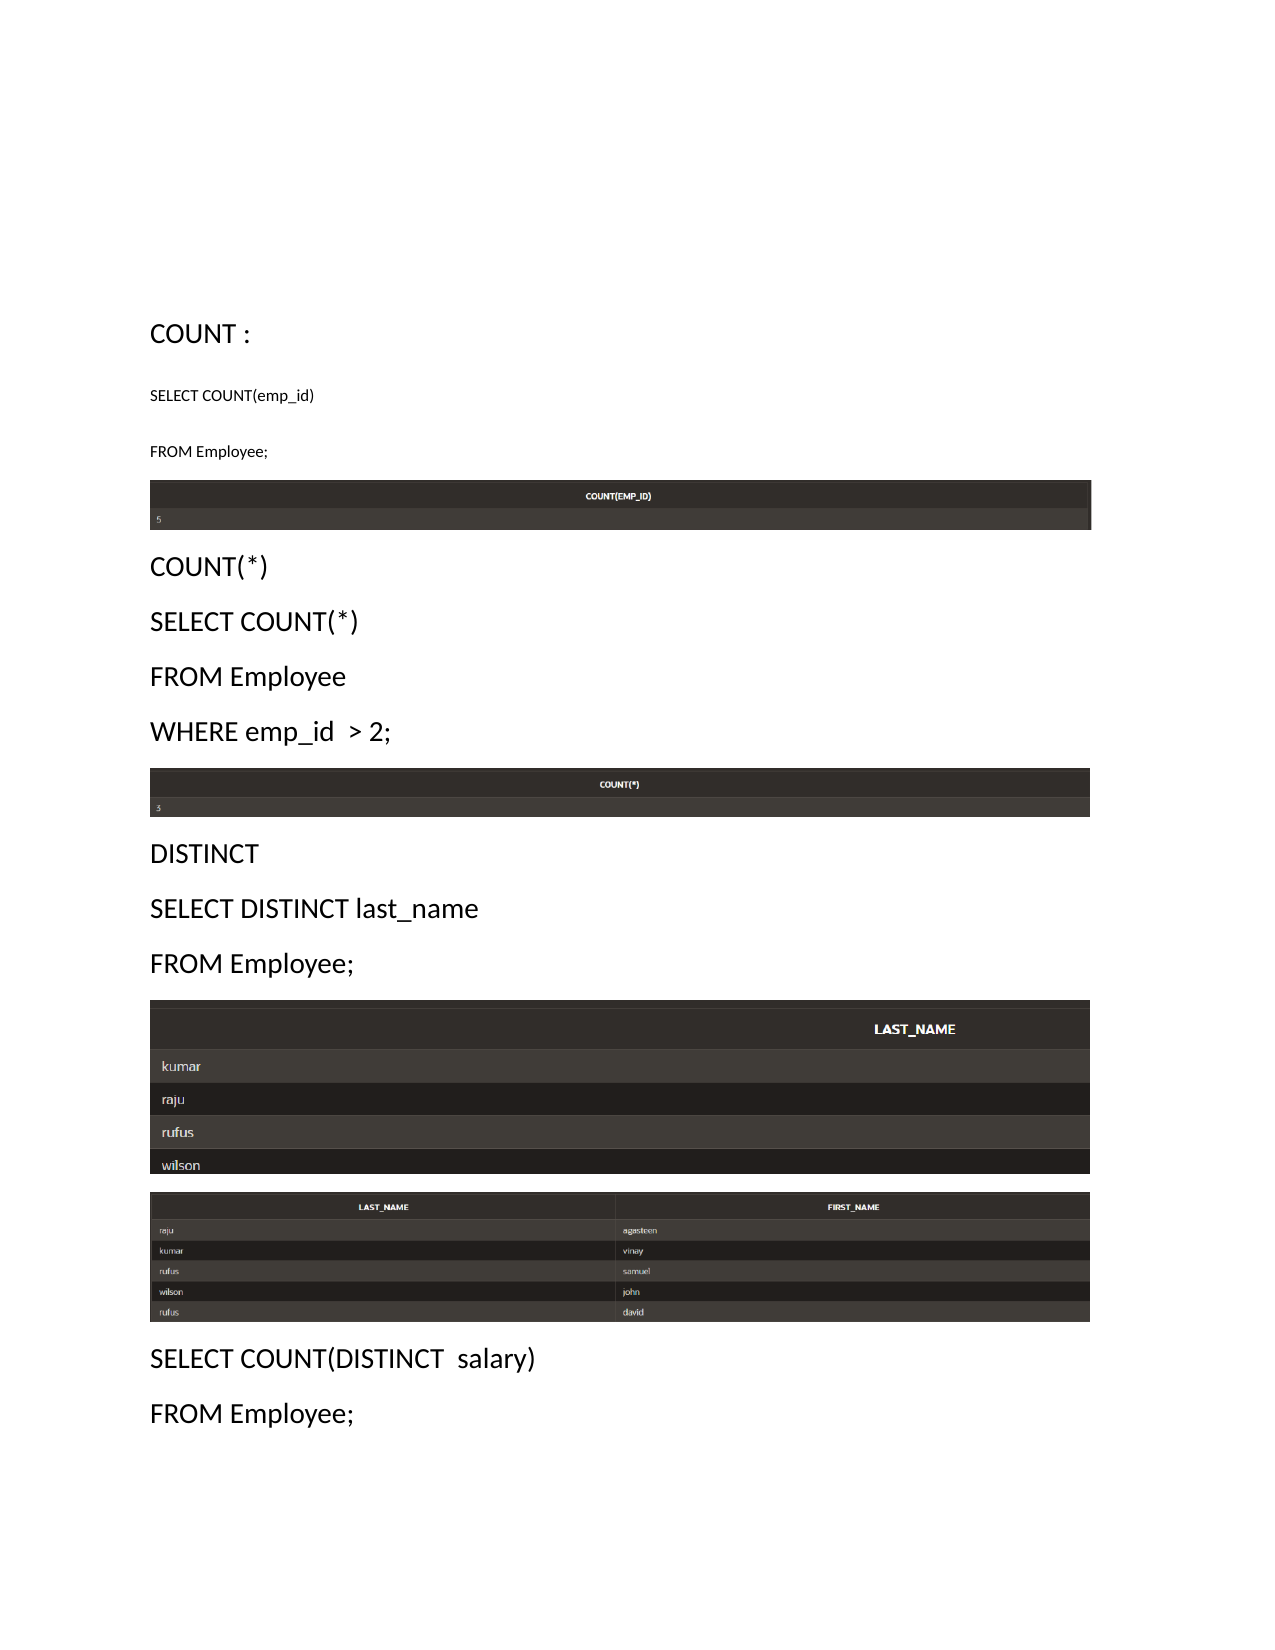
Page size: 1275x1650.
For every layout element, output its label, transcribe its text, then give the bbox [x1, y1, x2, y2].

text FROM Employee; [150, 426, 1125, 461]
text SELECT COUNT(*) [150, 603, 1125, 639]
text DISTINCT [150, 835, 1125, 871]
text COUNT : [150, 315, 1125, 351]
text SELECT COUNT(DISTINCT salary) [150, 1341, 1125, 1376]
text FROM Employee; [150, 945, 1125, 981]
text SELECT DISTINCT last_name [150, 890, 1125, 926]
text FROM Employee; [150, 1396, 1125, 1431]
picture [150, 1000, 1090, 1174]
text WHERE emp_id > 2; [150, 713, 1125, 749]
text COUNT(*) [150, 548, 1125, 584]
picture [150, 1192, 1090, 1322]
picture [150, 768, 1090, 817]
text SELECT COUNT(emp_id) [150, 370, 1125, 406]
text FROM Employee [150, 658, 1125, 694]
picture [150, 480, 1092, 530]
